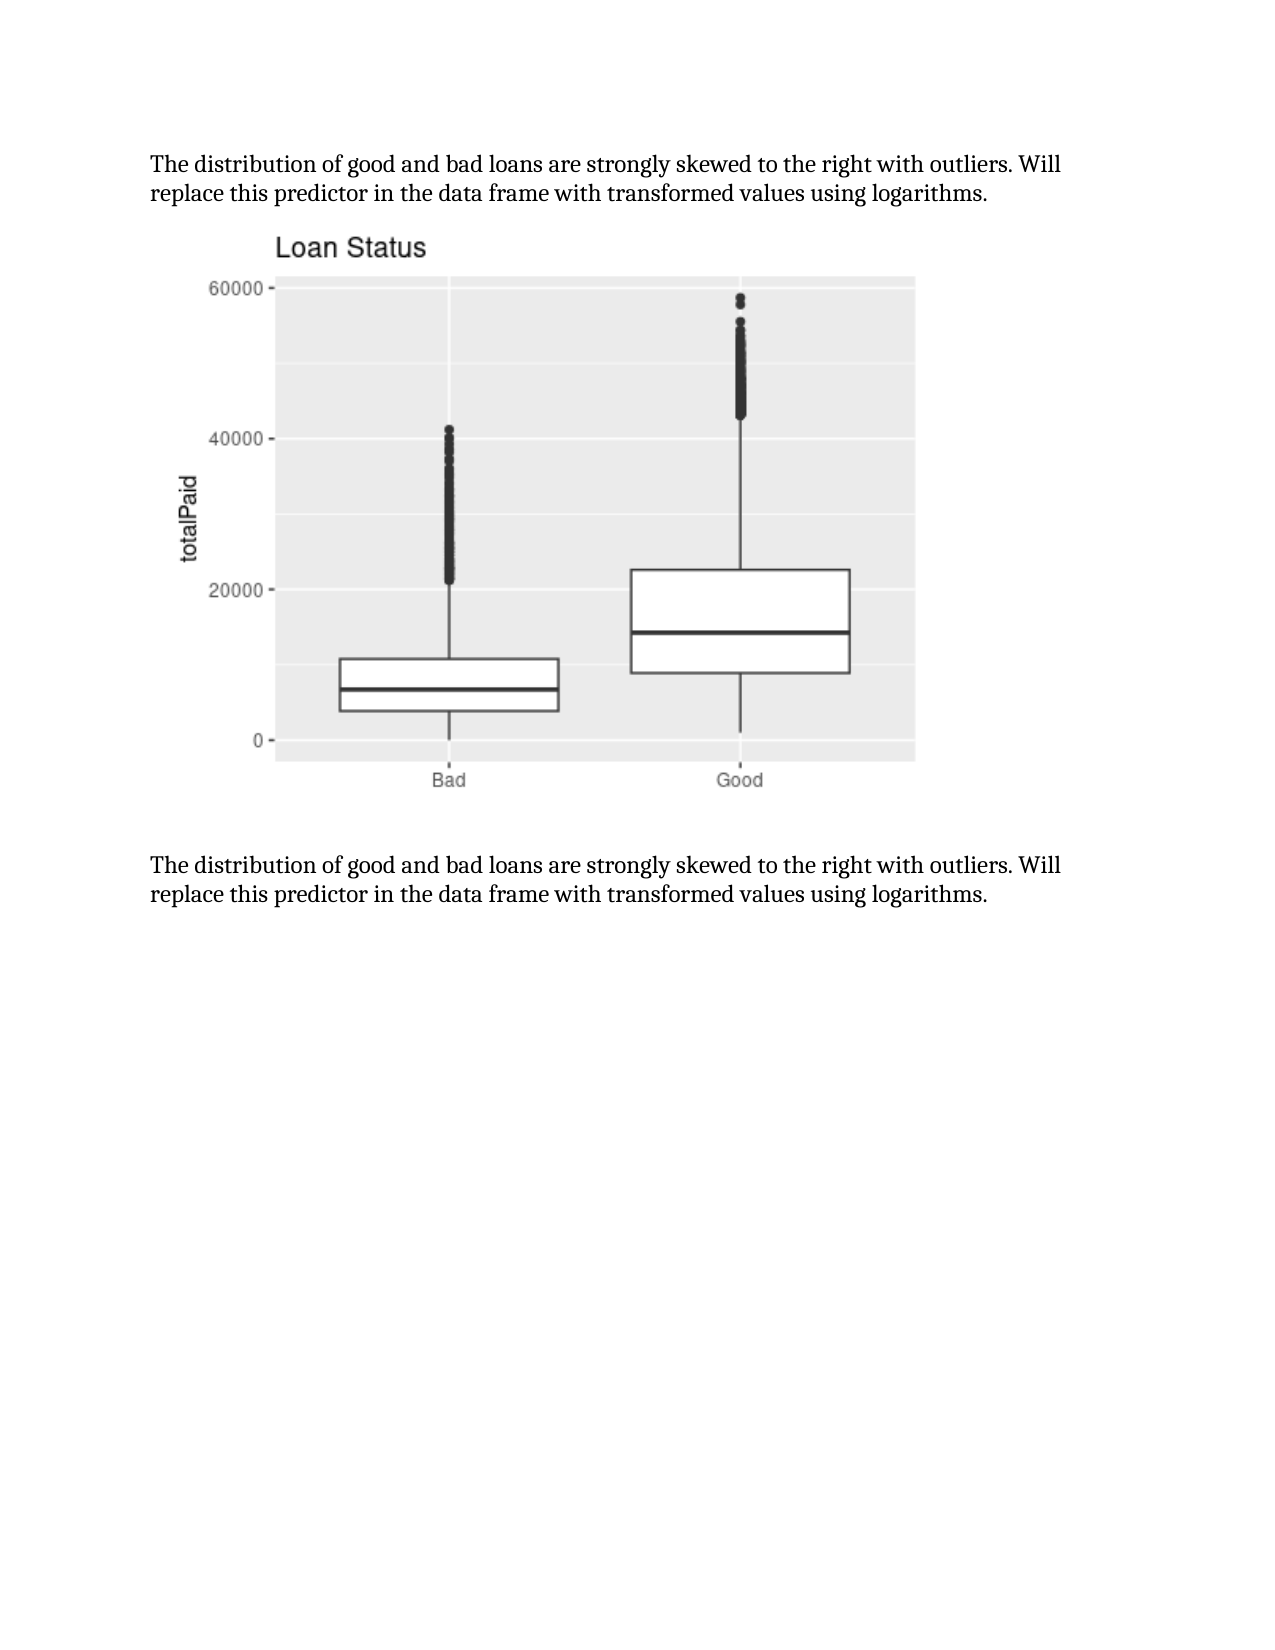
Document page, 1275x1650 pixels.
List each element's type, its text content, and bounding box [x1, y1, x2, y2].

text The distribution of good and bad loans are strongly skewed to the right with outliers. Will replace this predictor in the data frame with transformed values using logarithms. [150, 851, 1125, 909]
picture [168, 226, 927, 833]
text The distribution of good and bad loans are strongly skewed to the right with outliers. Will replace this predictor in the data frame with transformed values using logarithms. [150, 150, 1125, 207]
